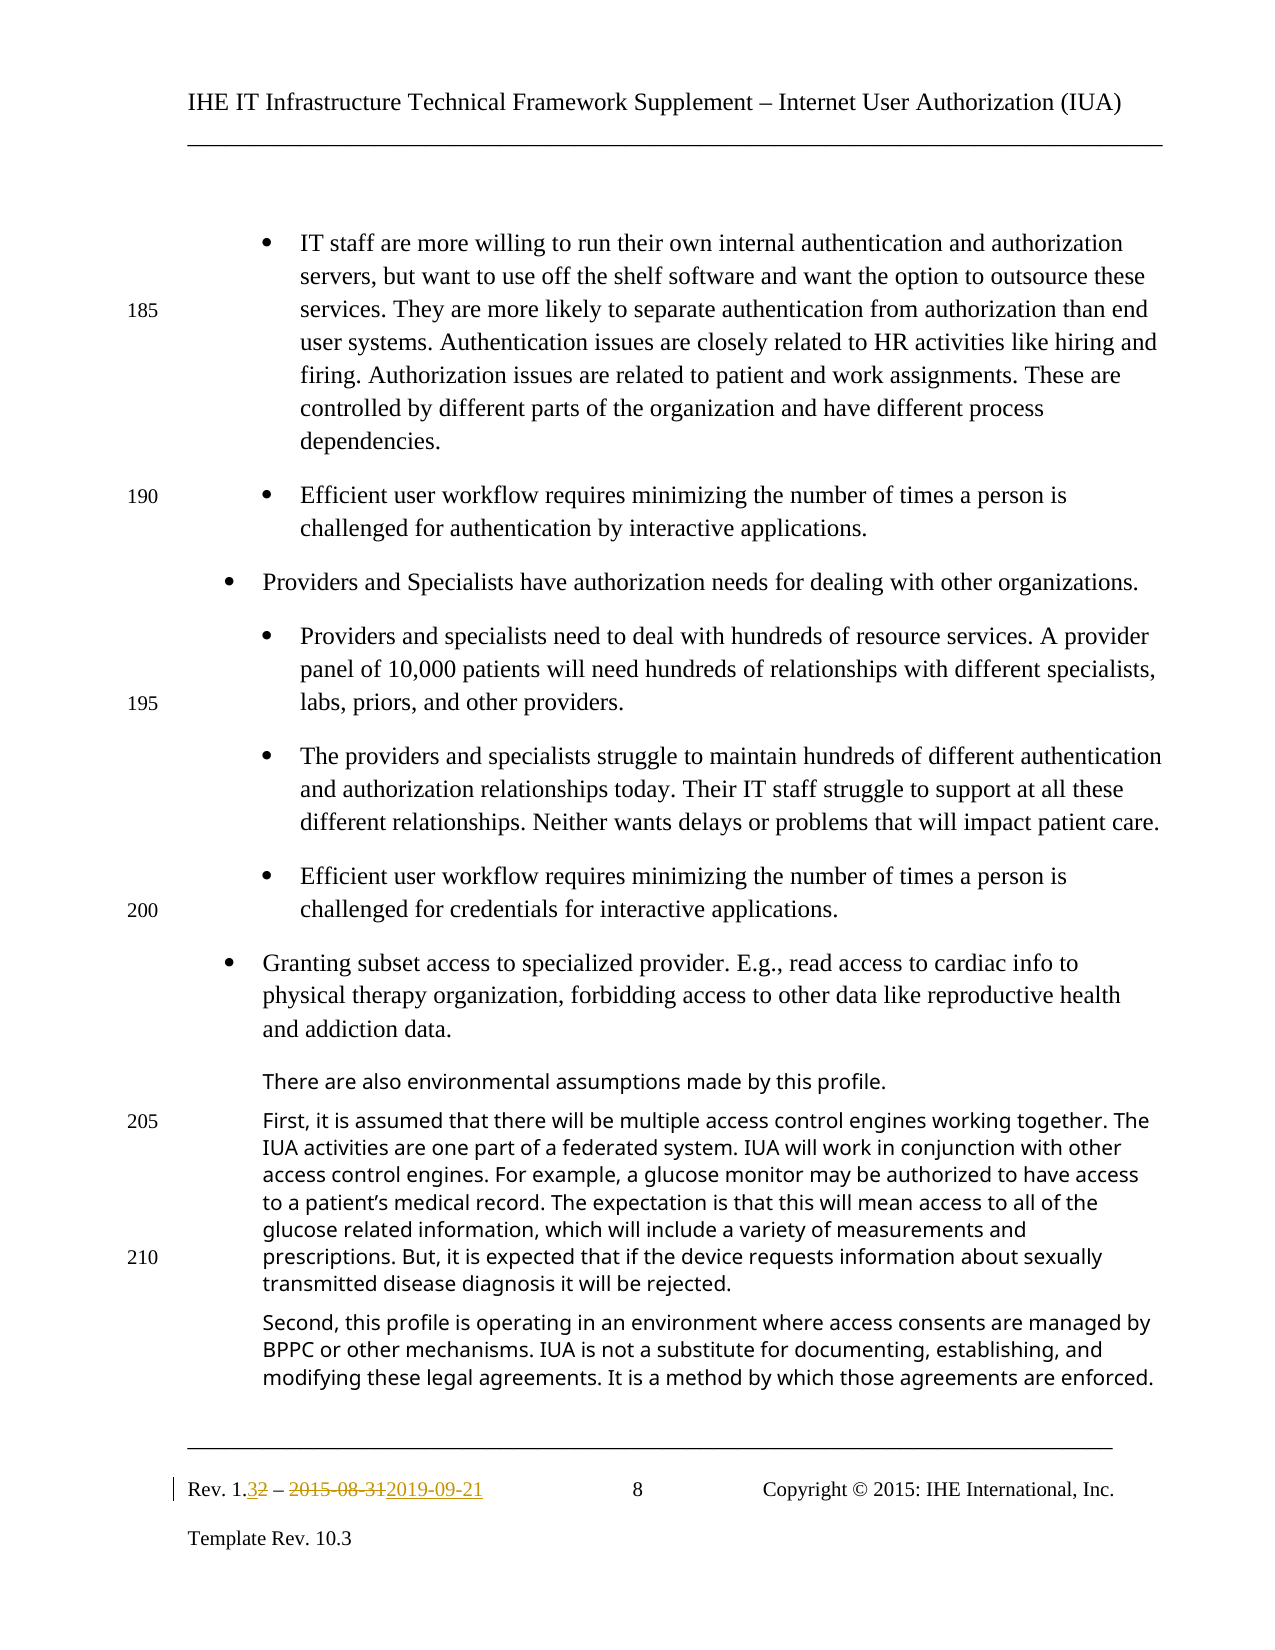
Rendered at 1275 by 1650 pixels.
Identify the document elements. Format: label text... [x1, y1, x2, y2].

list Providers and Specialists have authorization needs for dealing with other organizations. [225, 567, 1162, 596]
text First, it is assumed that there will be multiple access control engines working together. The IUA activities are one part of a federated system. IUA will work in conjunction with other access control engines. For example, a glucose monitor may be authorized to have access to a patient’s medical record. The expectation is that this will mean access to all of the glucose related information, which will include a variety of measurements and prescriptions. But, it is expected that if the device requests information about sexually transmitted disease diagnosis it will be rejected. [262, 1107, 1162, 1297]
list The providers and specialists struggle to maintain hundreds of different authentication and authorization relationships today. Their IT staff struggle to support at all these different relationships. Neither wants delays or problems that will impact patient care. [262, 741, 1162, 836]
list IT staff are more willing to run their own internal authentication and authorization servers, but want to use off the shelf software and want the option to outsource these services. They are more likely to separate authentication from authorization than end user systems. Authentication issues are closely related to HR activities like hiring and firing. Authorization issues are related to patient and work assignments. These are controlled by different parts of the organization and have different process dependencies. [262, 228, 1162, 455]
text There are also environmental assumptions made by this profile. [262, 1067, 1162, 1094]
list Efficient user workflow requires minimizing the number of times a person is challenged for authentication by interactive applications. [262, 480, 1162, 542]
list Efficient user workflow requires minimizing the number of times a person is challenged for credentials for interactive applications. [262, 861, 1162, 922]
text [262, 1309, 1162, 1390]
list Providers and specialists need to deal with hundreds of resource services. A provider panel of 10,000 patients will need hundreds of relationships with different specialists, labs, priors, and other providers. [262, 621, 1162, 716]
list Granting subset access to specialized provider. E.g., read access to cardiac info to physical therapy organization, forbidding access to other data like reproductive health and addiction data. [225, 948, 1162, 1042]
